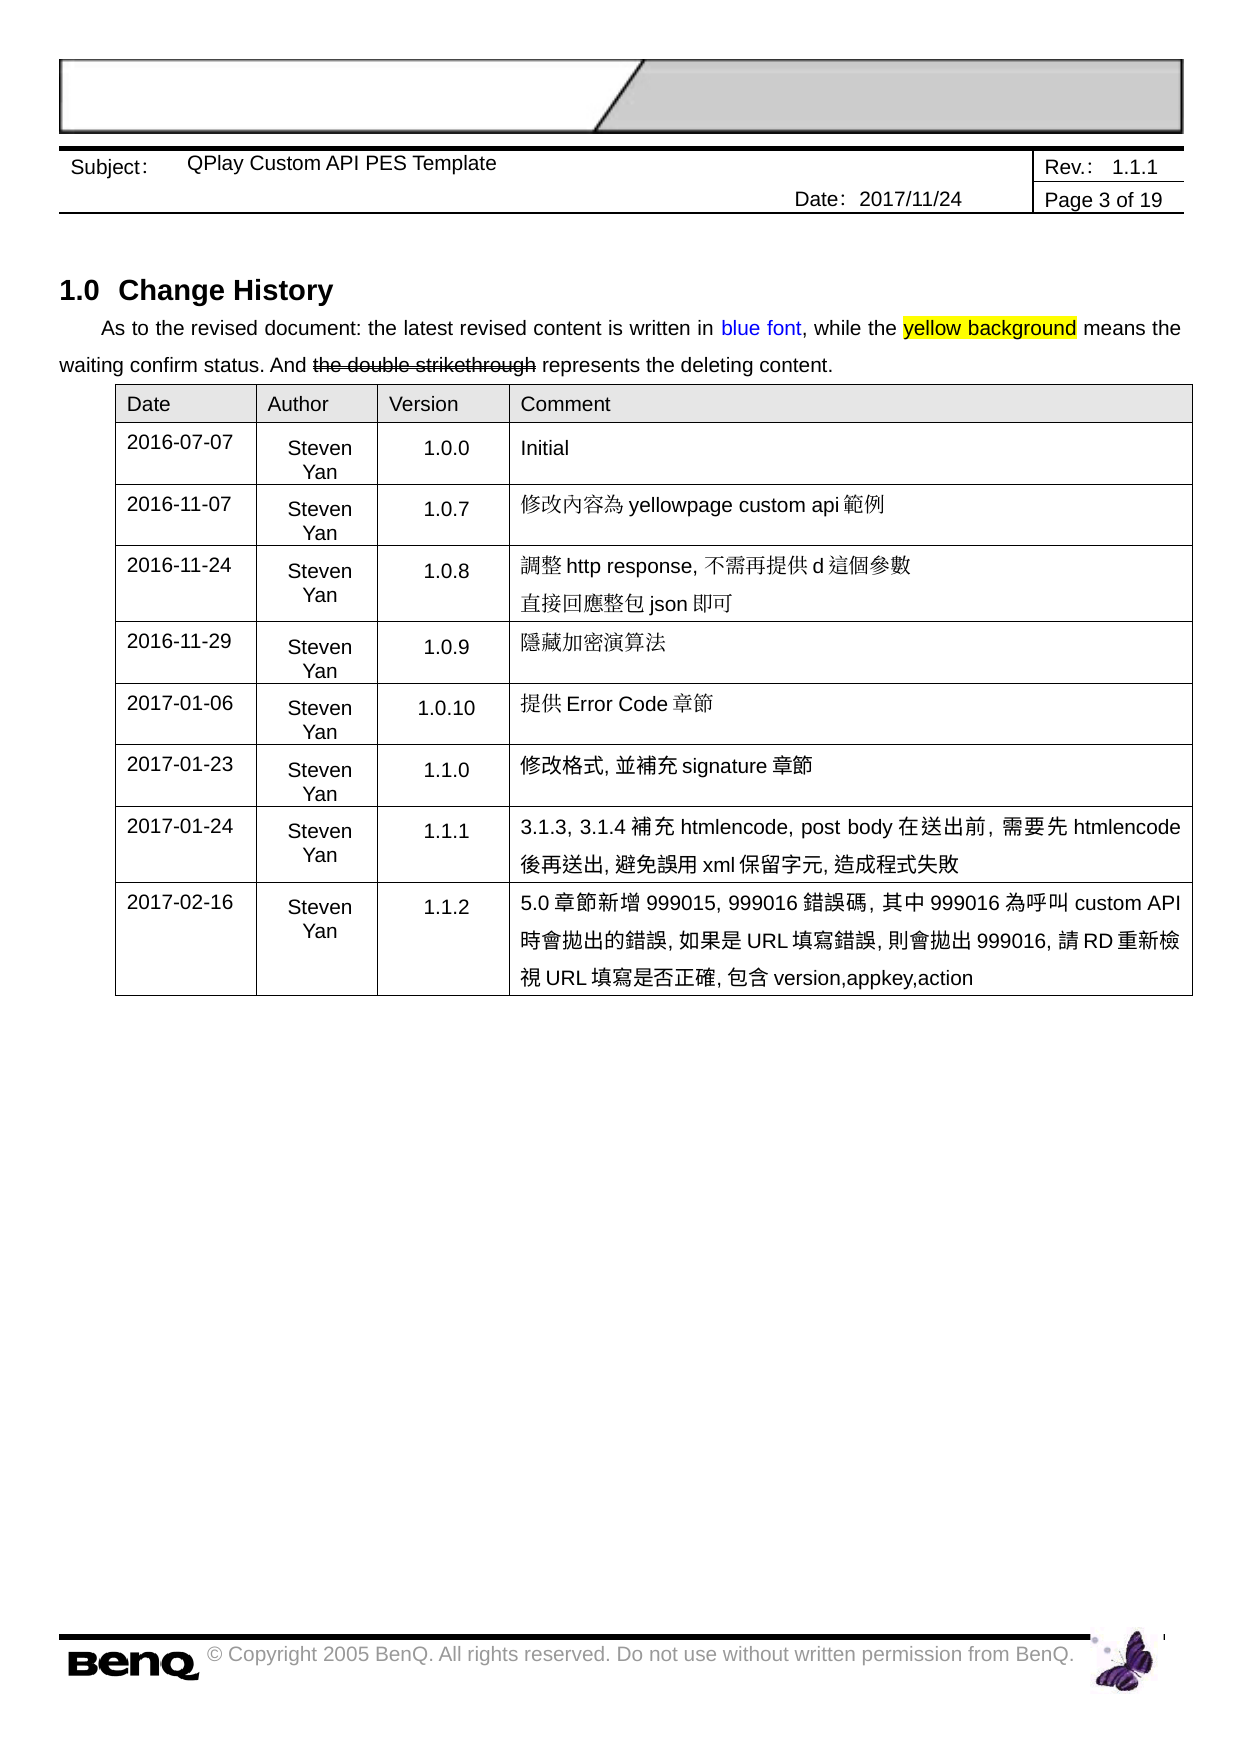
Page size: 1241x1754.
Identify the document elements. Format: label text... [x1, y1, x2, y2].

table_cell Steven Yan [257, 485, 377, 545]
table_cell 1.0.8 [378, 546, 509, 621]
table_cell 2017-02-16 [116, 883, 256, 995]
table_cell Steven Yan [257, 622, 377, 683]
table_cell Initial [510, 423, 1192, 484]
table_cell 2017-01-06 [116, 684, 256, 744]
table_cell 隱藏加密演算法 [510, 622, 1192, 683]
picture [59, 59, 1184, 134]
table_cell Steven Yan [257, 807, 377, 882]
table_cell Steven Yan [257, 883, 377, 995]
table_cell 1.1.1 [378, 807, 509, 882]
table_cell 1.0.0 [378, 423, 509, 484]
table_cell 1.1.0 [378, 745, 509, 806]
table_cell 1.0.10 [378, 684, 509, 744]
table_cell 3.1.3, 3.1.4補充htmlencode, post body在送出前, 需要先htmlencode後再送出, 避免誤用xml保留字元, 造成程式失敗 [510, 807, 1192, 882]
table_header Version [378, 385, 509, 422]
table_header Author [257, 385, 377, 422]
table_cell 1.0.7 [378, 485, 509, 545]
table_cell 2016-07-07 [116, 423, 256, 484]
table_cell Steven Yan [257, 684, 377, 744]
table_cell 5.0章節新增999015, 999016錯誤碼, 其中999016為呼叫custom API時會拋出的錯誤, 如果是URL填寫錯誤, 則會拋出999016, 請RD重新檢視URL填寫是否正確, 包含version,appkey,action [510, 883, 1192, 995]
table_cell 1.1.2 [378, 883, 509, 995]
table_cell 2016-11-07 [116, 485, 256, 545]
table_cell 修改格式, 並補充signature章節 [510, 745, 1192, 806]
table_cell Steven Yan [257, 745, 377, 806]
table_cell 2017-01-23 [116, 745, 256, 806]
table_cell 2017-01-24 [116, 807, 256, 882]
table_cell 提供Error Code章節 [510, 684, 1192, 744]
table_cell 修改內容為yellowpage custom api範例 [510, 485, 1192, 545]
table_cell 2016-11-24 [116, 546, 256, 621]
table_header Date [116, 385, 256, 422]
table_header Comment [510, 385, 1192, 422]
table_cell 2016-11-29 [116, 622, 256, 683]
table_cell Steven Yan [257, 546, 377, 621]
table_cell Steven Yan [257, 423, 377, 484]
text As to the revised document: the latest revised content is written in blue font, while the yellow background means the waiting confirm status. And the double strikethrough represents the deleting content. [59, 309, 1181, 384]
table_cell 調整http response, 不需再提供d這個參數 直接回應整包json即可 [510, 546, 1192, 621]
subtitle Change History [59, 271, 1181, 309]
table_cell 1.0.9 [378, 622, 509, 683]
